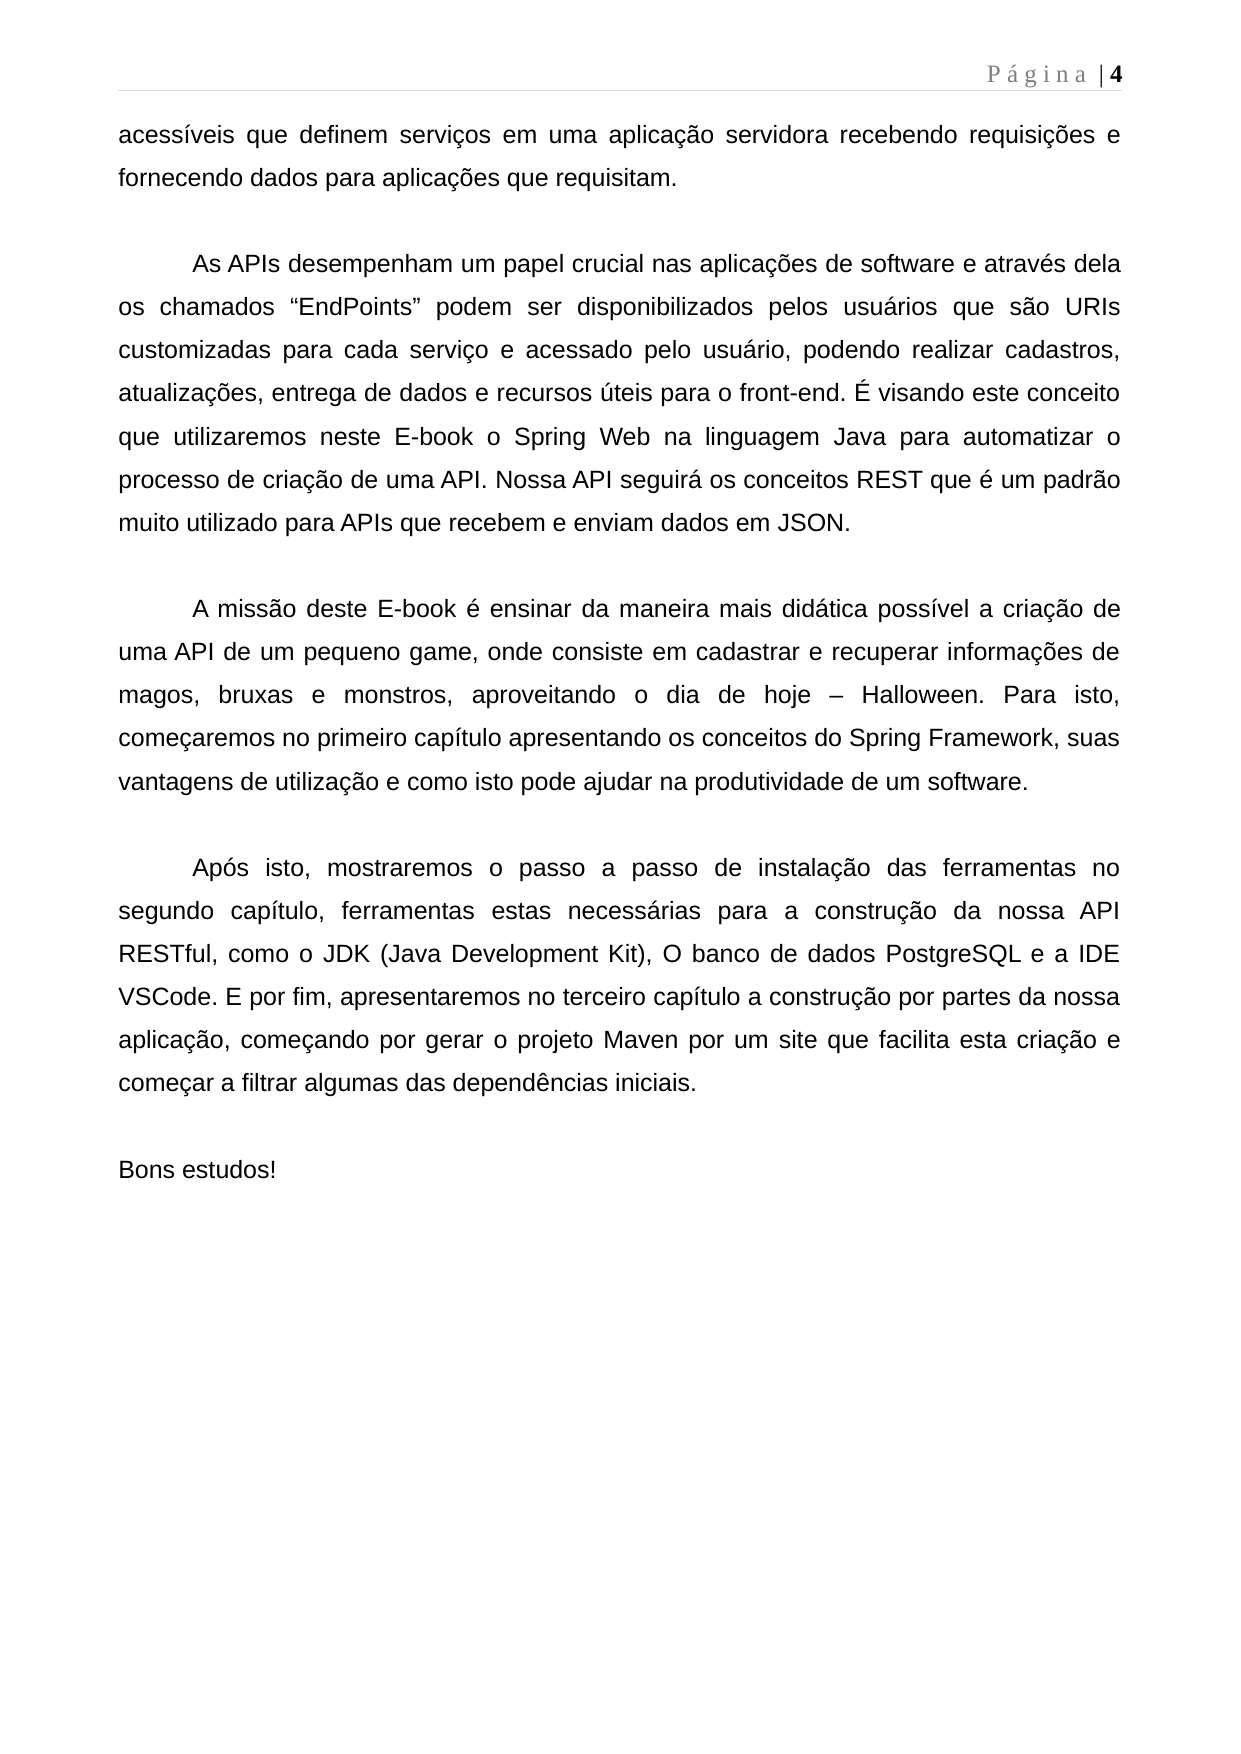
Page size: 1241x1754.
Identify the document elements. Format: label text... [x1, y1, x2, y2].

text Bons estudos! [118, 1155, 1122, 1183]
text As APIs desempenham um papel crucial nas aplicações de software e através dela os chamados “EndPoints” podem ser disponibilizados pelos usuários que são URIs customizadas para cada serviço e acessado pelo usuário, podendo realizar cadastros, atualizações, entrega de dados e recursos úteis para o front-end. É visando este conceito que utilizaremos neste E-book o Spring Web na linguagem Java para automatizar o processo de criação de uma API. Nossa API seguirá os conceitos REST que é um padrão muito utilizado para APIs que recebem e enviam dados em JSON. [118, 249, 1122, 537]
text Após isto, mostraremos o passo a passo de instalação das ferramentas no segundo capítulo, ferramentas estas necessárias para a construção da nossa API RESTful, como o JDK (Java Development Kit), O banco de dados PostgreSQL e a IDE VSCode. E por fim, apresentaremos no terceiro capítulo a construção por partes da nossa aplicação, começando por gerar o projeto Maven por um site que facilita esta criação e começar a filtrar algumas das dependências iniciais. [118, 853, 1122, 1097]
text A missão deste E-book é ensinar da maneira mais didática possível a criação de uma API de um pequeno game, onde consiste em cadastrar e recuperar informações de magos, bruxas e monstros, aproveitando o dia de hoje – Halloween. Para isto, começaremos no primeiro capítulo apresentando os conceitos do Spring Framework, suas vantagens de utilização e como isto pode ajudar na produtividade de um software. [118, 594, 1122, 795]
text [118, 120, 1122, 192]
